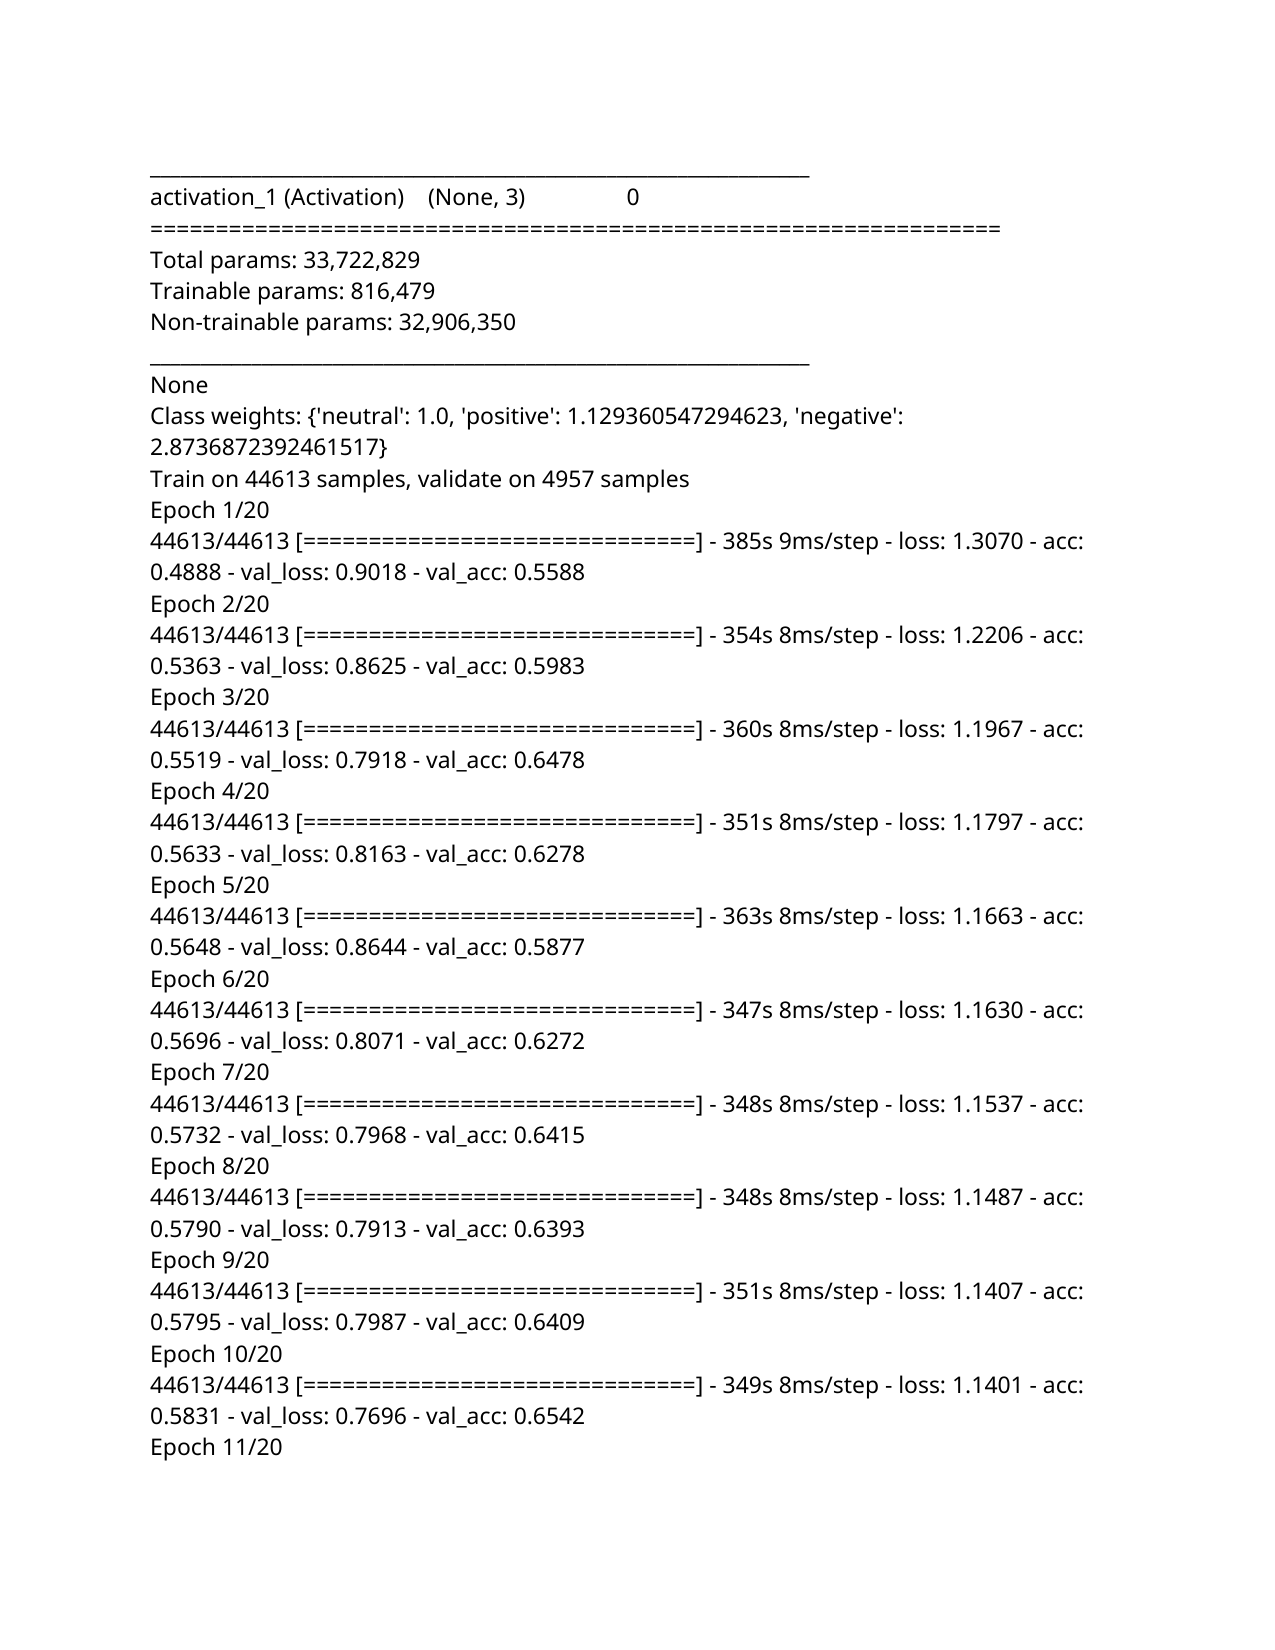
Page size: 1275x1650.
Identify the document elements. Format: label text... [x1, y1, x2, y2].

text 44613/44613 [==============================] - 351s 8ms/step - loss: 1.1407 - acc: 0.5795 - val_loss: 0.7987 - val_acc: 0.6409 [150, 1275, 1125, 1337]
text 44613/44613 [==============================] - 351s 8ms/step - loss: 1.1797 - acc: 0.5633 - val_loss: 0.8163 - val_acc: 0.6278 [150, 806, 1125, 869]
text ================================================================= [150, 212, 1125, 244]
text Epoch 1/20 [150, 494, 1125, 525]
text Class weights: {'neutral': 1.0, 'positive': 1.129360547294623, 'negative': 2.8736872392461517} [150, 400, 1125, 462]
text Epoch 6/20 [150, 962, 1125, 994]
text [150, 150, 1125, 181]
text Epoch 2/20 [150, 587, 1125, 619]
text Epoch 10/20 [150, 1337, 1125, 1369]
text Epoch 7/20 [150, 1056, 1125, 1087]
text Epoch 8/20 [150, 1150, 1125, 1181]
text activation_1 (Activation) (None, 3) 0 [150, 181, 1125, 212]
text Train on 44613 samples, validate on 4957 samples [150, 462, 1125, 494]
text Epoch 9/20 [150, 1244, 1125, 1275]
text Trainable params: 816,479 [150, 275, 1125, 306]
text 44613/44613 [==============================] - 348s 8ms/step - loss: 1.1537 - acc: 0.5732 - val_loss: 0.7968 - val_acc: 0.6415 [150, 1087, 1125, 1150]
text 44613/44613 [==============================] - 360s 8ms/step - loss: 1.1967 - acc: 0.5519 - val_loss: 0.7918 - val_acc: 0.6478 [150, 712, 1125, 775]
text Epoch 5/20 [150, 869, 1125, 900]
text Total params: 33,722,829 [150, 244, 1125, 275]
text 44613/44613 [==============================] - 349s 8ms/step - loss: 1.1401 - acc: 0.5831 - val_loss: 0.7696 - val_acc: 0.6542 [150, 1369, 1125, 1431]
text 44613/44613 [==============================] - 385s 9ms/step - loss: 1.3070 - acc: 0.4888 - val_loss: 0.9018 - val_acc: 0.5588 [150, 525, 1125, 587]
text None [150, 369, 1125, 400]
text Epoch 4/20 [150, 775, 1125, 806]
text 44613/44613 [==============================] - 347s 8ms/step - loss: 1.1630 - acc: 0.5696 - val_loss: 0.8071 - val_acc: 0.6272 [150, 994, 1125, 1056]
text 44613/44613 [==============================] - 363s 8ms/step - loss: 1.1663 - acc: 0.5648 - val_loss: 0.8644 - val_acc: 0.5877 [150, 900, 1125, 962]
text _________________________________________________________________ [150, 337, 1125, 369]
text Epoch 3/20 [150, 681, 1125, 712]
text Non-trainable params: 32,906,350 [150, 306, 1125, 337]
text Epoch 11/20 [150, 1431, 1125, 1462]
text 44613/44613 [==============================] - 354s 8ms/step - loss: 1.2206 - acc: 0.5363 - val_loss: 0.8625 - val_acc: 0.5983 [150, 619, 1125, 681]
text 44613/44613 [==============================] - 348s 8ms/step - loss: 1.1487 - acc: 0.5790 - val_loss: 0.7913 - val_acc: 0.6393 [150, 1181, 1125, 1244]
